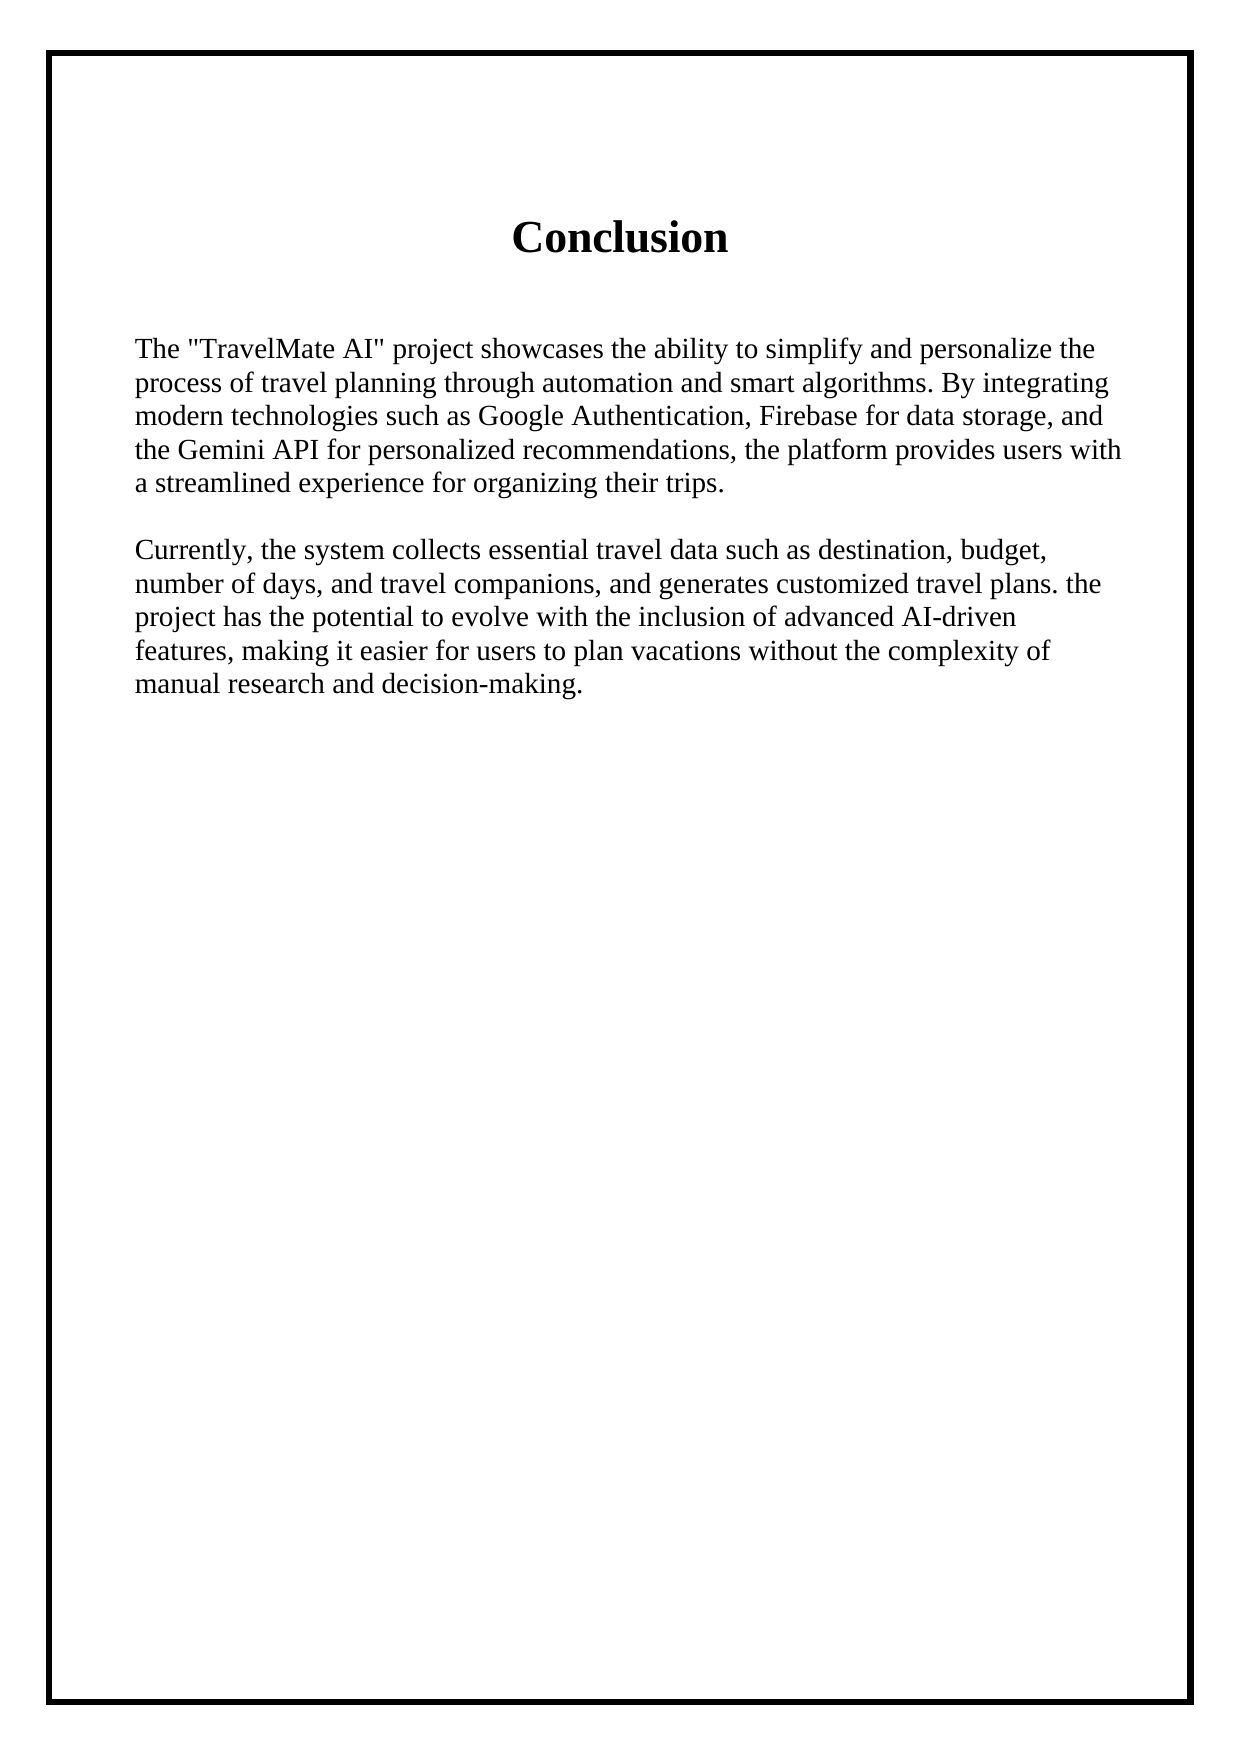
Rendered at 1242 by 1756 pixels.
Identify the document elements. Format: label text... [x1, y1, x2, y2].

text The "TravelMate AI" project showcases the ability to simplify and personalize the process of travel planning through automation and smart algorithms. By integrating modern technologies such as Google Authentication, Firebase for data storage, and the Gemini API for personalized recommendations, the platform provides users with a streamlined experience for organizing their trips. [134, 331, 1123, 499]
text Currently, the system collects essential travel data such as destination, budget, number of days, and travel companions, and generates customized travel plans. the project has the potential to evolve with the inclusion of advanced AI-driven features, making it easier for users to plan vacations without the complexity of manual research and decision-making. [134, 532, 1123, 700]
subtitle Conclusion [52, 209, 1187, 262]
